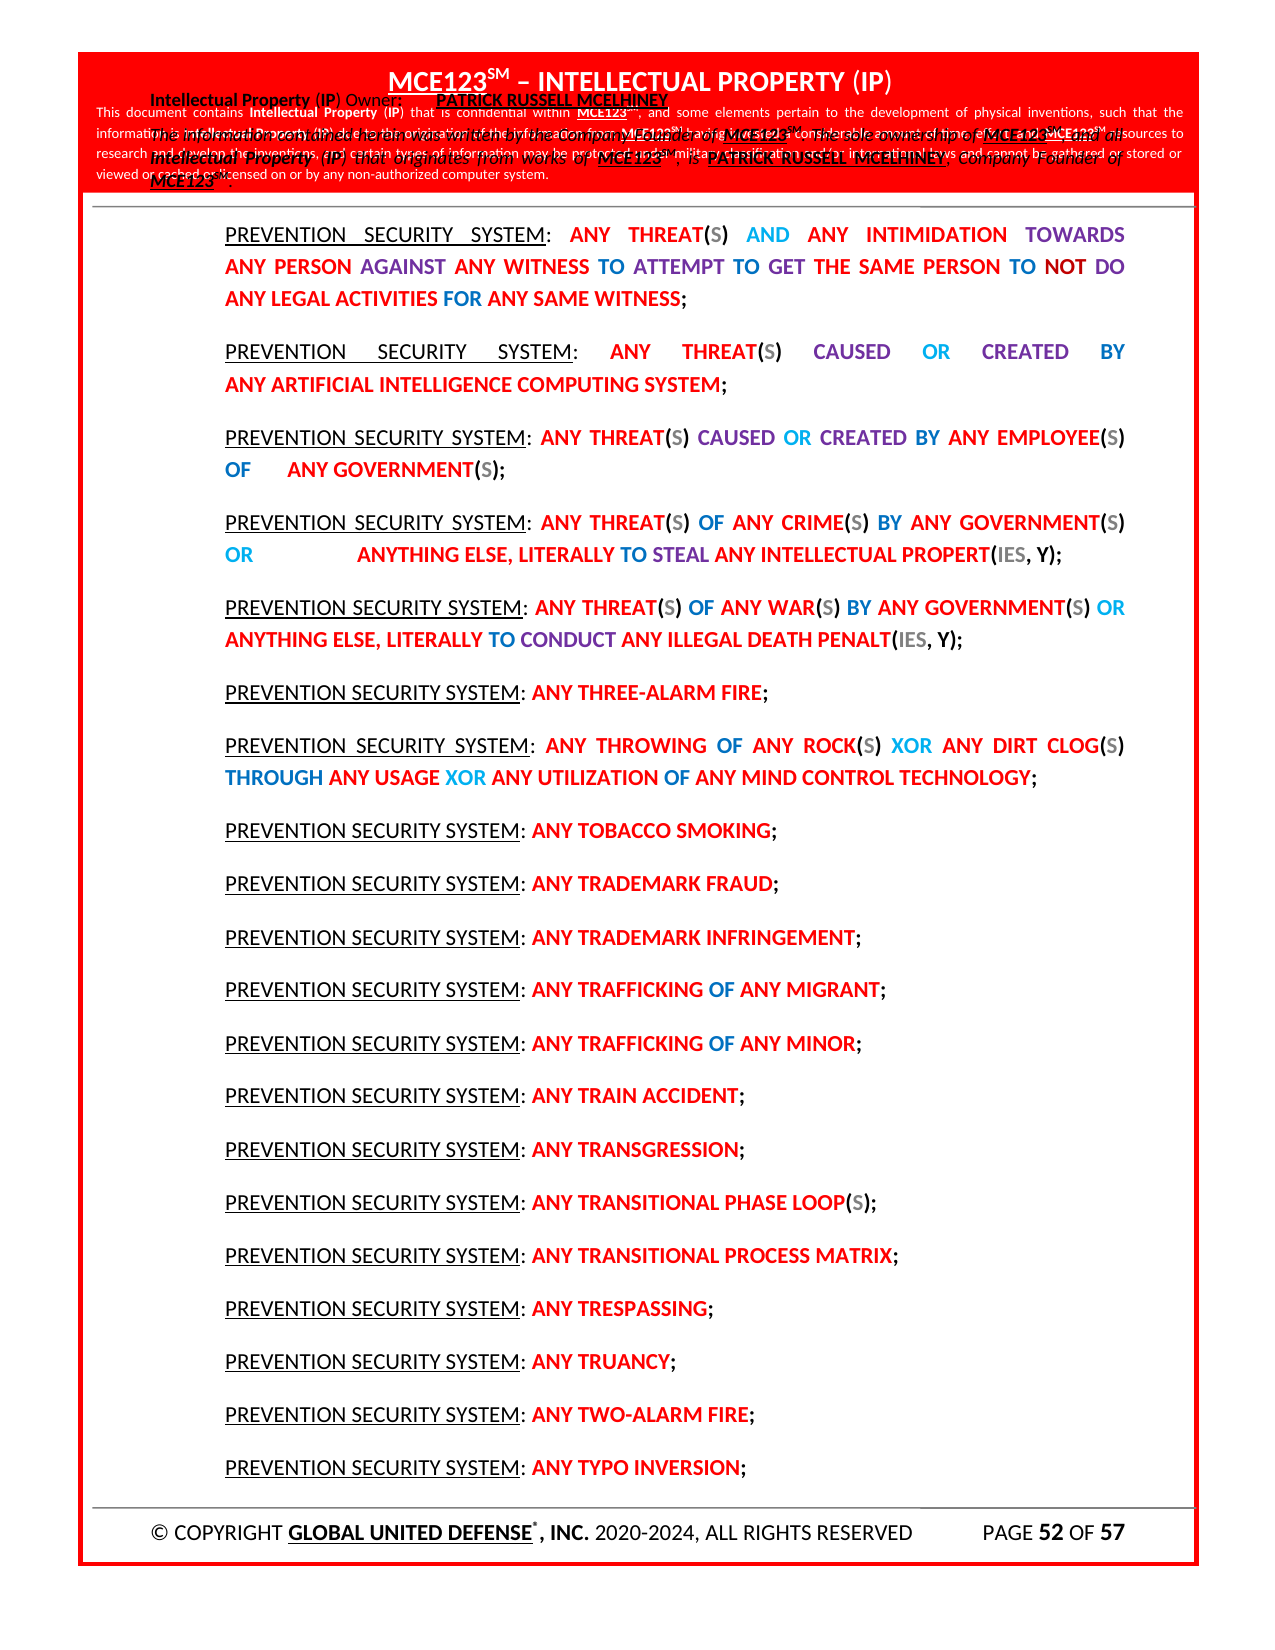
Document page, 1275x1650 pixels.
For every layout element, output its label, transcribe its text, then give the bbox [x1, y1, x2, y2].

text PREVENTION SECURITY SYSTEM: ANY THREE-ALARM FIRE; [225, 678, 1125, 706]
text PREVENTION SECURITY SYSTEM: ANY THREAT(S) CAUSED OR CREATED BY ANY ARTIFICIAL INTELLIGENCE COMPUTING SYSTEM; [225, 337, 1125, 398]
text PREVENTION SECURITY SYSTEM: ANY TRAIN ACCIDENT; [225, 1082, 1125, 1110]
text PREVENTION SECURITY SYSTEM: ANY TRANSITIONAL PROCESS MATRIX; [225, 1241, 1125, 1269]
text PREVENTION SECURITY SYSTEM: ANY THREAT(S) OF ANY CRIME(S) BY ANY GOVERNMENT(S) OR ANYTHING ELSE, LITERALLY TO STEAL ANY INTELLECTUAL PROPERT(IES, Y); [225, 508, 1125, 568]
text PREVENTION SECURITY SYSTEM: ANY THREAT(S) AND ANY INTIMIDATION TOWARDS ANY PERSON AGAINST ANY WITNESS TO ATTEMPT TO GET THE SAME PERSON TO NOT DO ANY LEGAL ACTIVITIES FOR ANY SAME WITNESS; [225, 220, 1125, 312]
text PREVENTION SECURITY SYSTEM: ANY TRANSITIONAL PHASE LOOP(S); [225, 1188, 1125, 1216]
text PREVENTION SECURITY SYSTEM: ANY TWO-ALARM FIRE; [225, 1400, 1125, 1428]
text PREVENTION SECURITY SYSTEM: ANY TRAFFICKING OF ANY MIGRANT; [225, 976, 1125, 1004]
text PREVENTION SECURITY SYSTEM: ANY TRESPASSING; [225, 1294, 1125, 1322]
text PREVENTION SECURITY SYSTEM: ANY THREAT(S) CAUSED OR CREATED BY ANY EMPLOYEE(S) OF ANY GOVERNMENT(S); [225, 423, 1125, 483]
text PREVENTION SECURITY SYSTEM: ANY THROWING OF ANY ROCK(S) XOR ANY DIRT CLOG(S) THROUGH ANY USAGE XOR ANY UTILIZATION OF ANY MIND CONTROL TECHNOLOGY; [225, 731, 1125, 792]
text PREVENTION SECURITY SYSTEM: ANY TRADEMARK INFRINGEMENT; [225, 923, 1125, 951]
text PREVENTION SECURITY SYSTEM: ANY TYPO INVERSION; [225, 1453, 1125, 1481]
text PREVENTION SECURITY SYSTEM: ANY TRAFFICKING OF ANY MINOR; [225, 1029, 1125, 1057]
text PREVENTION SECURITY SYSTEM: ANY THREAT(S) OF ANY WAR(S) BY ANY GOVERNMENT(S) OR ANYTHING ELSE, LITERALLY TO CONDUCT ANY ILLEGAL DEATH PENALT(IES, Y); [225, 593, 1125, 653]
text PREVENTION SECURITY SYSTEM: ANY TRANSGRESSION; [225, 1135, 1125, 1163]
text PREVENTION SECURITY SYSTEM: ANY TRADEMARK FRAUD; [225, 869, 1125, 898]
text PREVENTION SECURITY SYSTEM: ANY TOBACCO SMOKING; [225, 817, 1125, 844]
text PREVENTION SECURITY SYSTEM: ANY TRUANCY; [225, 1347, 1125, 1375]
